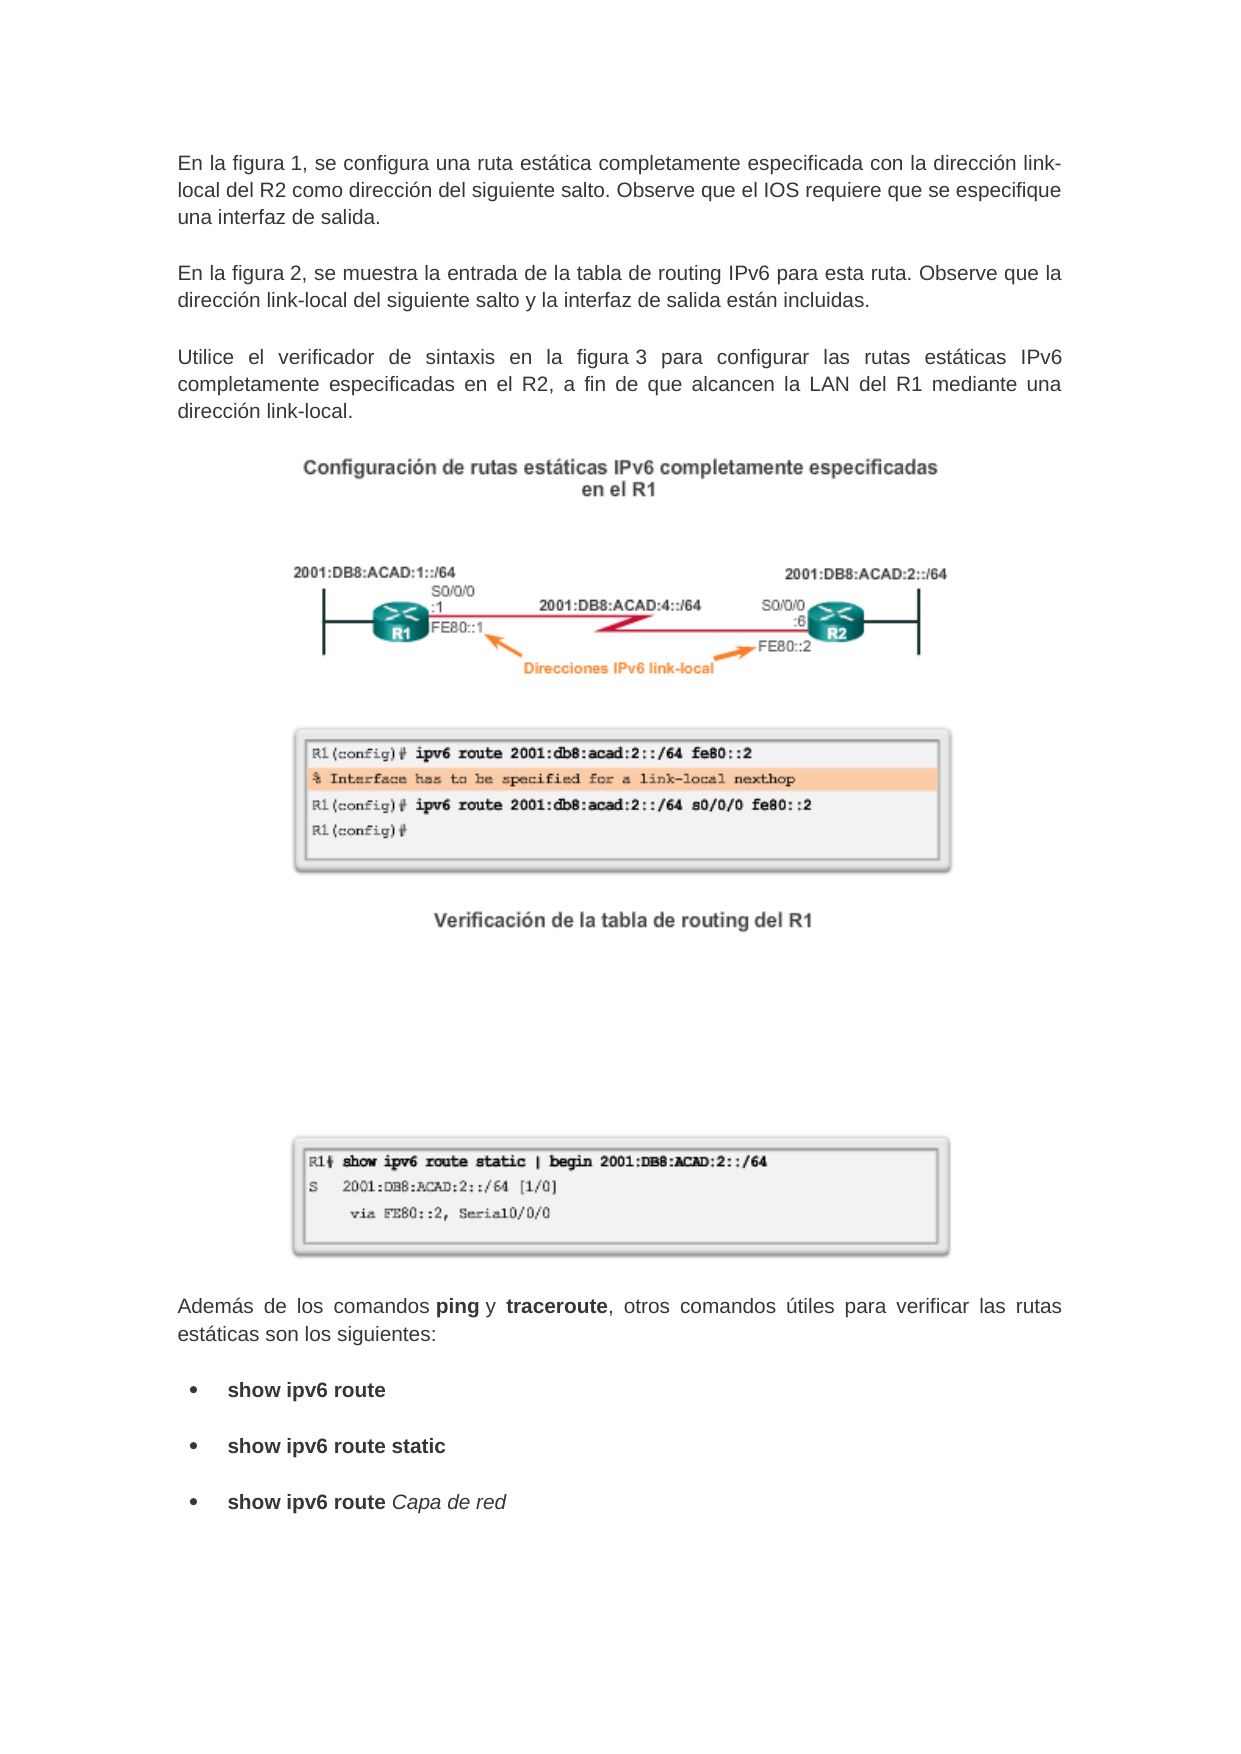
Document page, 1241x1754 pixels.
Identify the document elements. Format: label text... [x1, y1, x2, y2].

text En la figura 2, se muestra la entrada de la tabla de routing IPv6 para esta ruta. Observe que la dirección link-local del siguiente salto y la interfaz de salida están incluidas. [177, 258, 1063, 312]
list show ipv6 route Capa de red [190, 1487, 1063, 1514]
list show ipv6 route static [190, 1431, 1063, 1458]
text En la figura 1, se configura una ruta estática completamente especificada con la dirección link-local del R2 como dirección del siguiente salto. Observe que el IOS requiere que se especifique una interfaz de salida. [177, 148, 1063, 229]
text Además de los comandos ping y traceroute, otros comandos útiles para verificar las rutas estáticas son los siguientes: [177, 1291, 1063, 1345]
list show ipv6 route [190, 1374, 1063, 1402]
picture [285, 451, 955, 876]
picture [288, 904, 952, 1262]
text Utilice el verificador de sintaxis en la figura 3 para configurar las rutas estáticas IPv6 completamente especificadas en el R2, a fin de que alcancen la LAN del R1 mediante una dirección link-local. [177, 341, 1063, 423]
